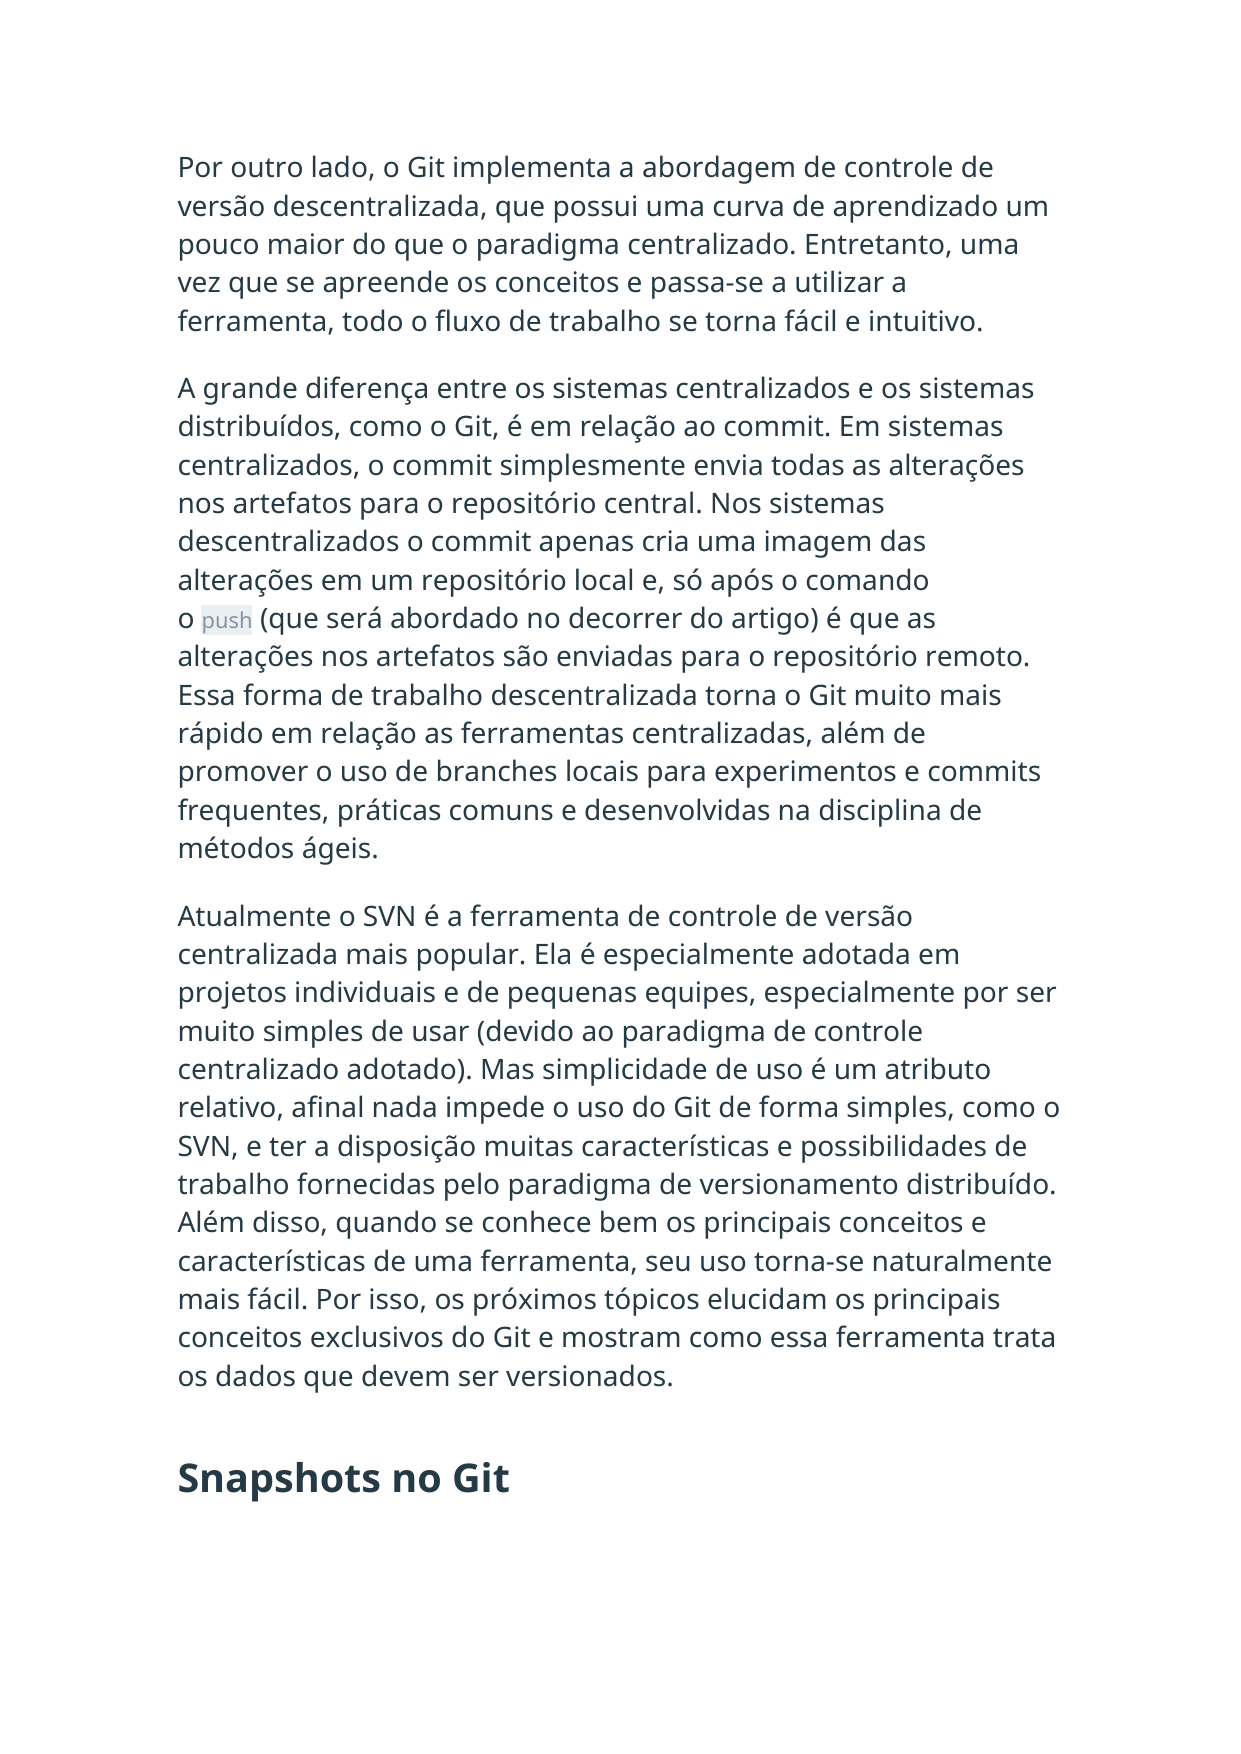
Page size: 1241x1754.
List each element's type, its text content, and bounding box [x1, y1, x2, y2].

text Atualmente o SVN é a ferramenta de controle de versão centralizada mais popular. Ela é especialmente adotada em projetos individuais e de pequenas equipes, especialmente por ser muito simples de usar (devido ao paradigma de controle centralizado adotado). Mas simplicidade de uso é um atributo relativo, afinal nada impede o uso do Git de forma simples, como o SVN, e ter a disposição muitas características e possibilidades de trabalho fornecidas pelo paradigma de versionamento distribuído. Além disso, quando se conhece bem os principais conceitos e características de uma ferramenta, seu uso torna-se naturalmente mais fácil. Por isso, os próximos tópicos elucidam os principais conceitos exclusivos do Git e mostram como essa ferramenta trata os dados que devem ser versionados. [177, 896, 1063, 1394]
text A grande diferença entre os sistemas centralizados e os sistemas distribuídos, como o Git, é em relação ao commit. Em sistemas centralizados, o commit simplesmente envia todas as alterações nos artefatos para o repositório central. Nos sistemas descentralizados o commit apenas cria uma imagem das alterações em um repositório local e, só após o comando o push (que será abordado no decorrer do artigo) é que as alterações nos artefatos são enviadas para o repositório remoto. Essa forma de trabalho descentralizada torna o Git muito mais rápido em relação as ferramentas centralizadas, além de promover o uso de branches locais para experimentos e commits frequentes, práticas comuns e desenvolvidas na disciplina de métodos ágeis. [177, 368, 1063, 867]
text Snapshots no Git [177, 1441, 1063, 1504]
text Por outro lado, o Git implementa a abordagem de controle de versão descentralizada, que possui uma curva de aprendizado um pouco maior do que o paradigma centralizado. Entretanto, uma vez que se apreende os conceitos e passa-se a utilizar a ferramenta, todo o fluxo de trabalho se torna fácil e intuitivo. [177, 148, 1063, 339]
